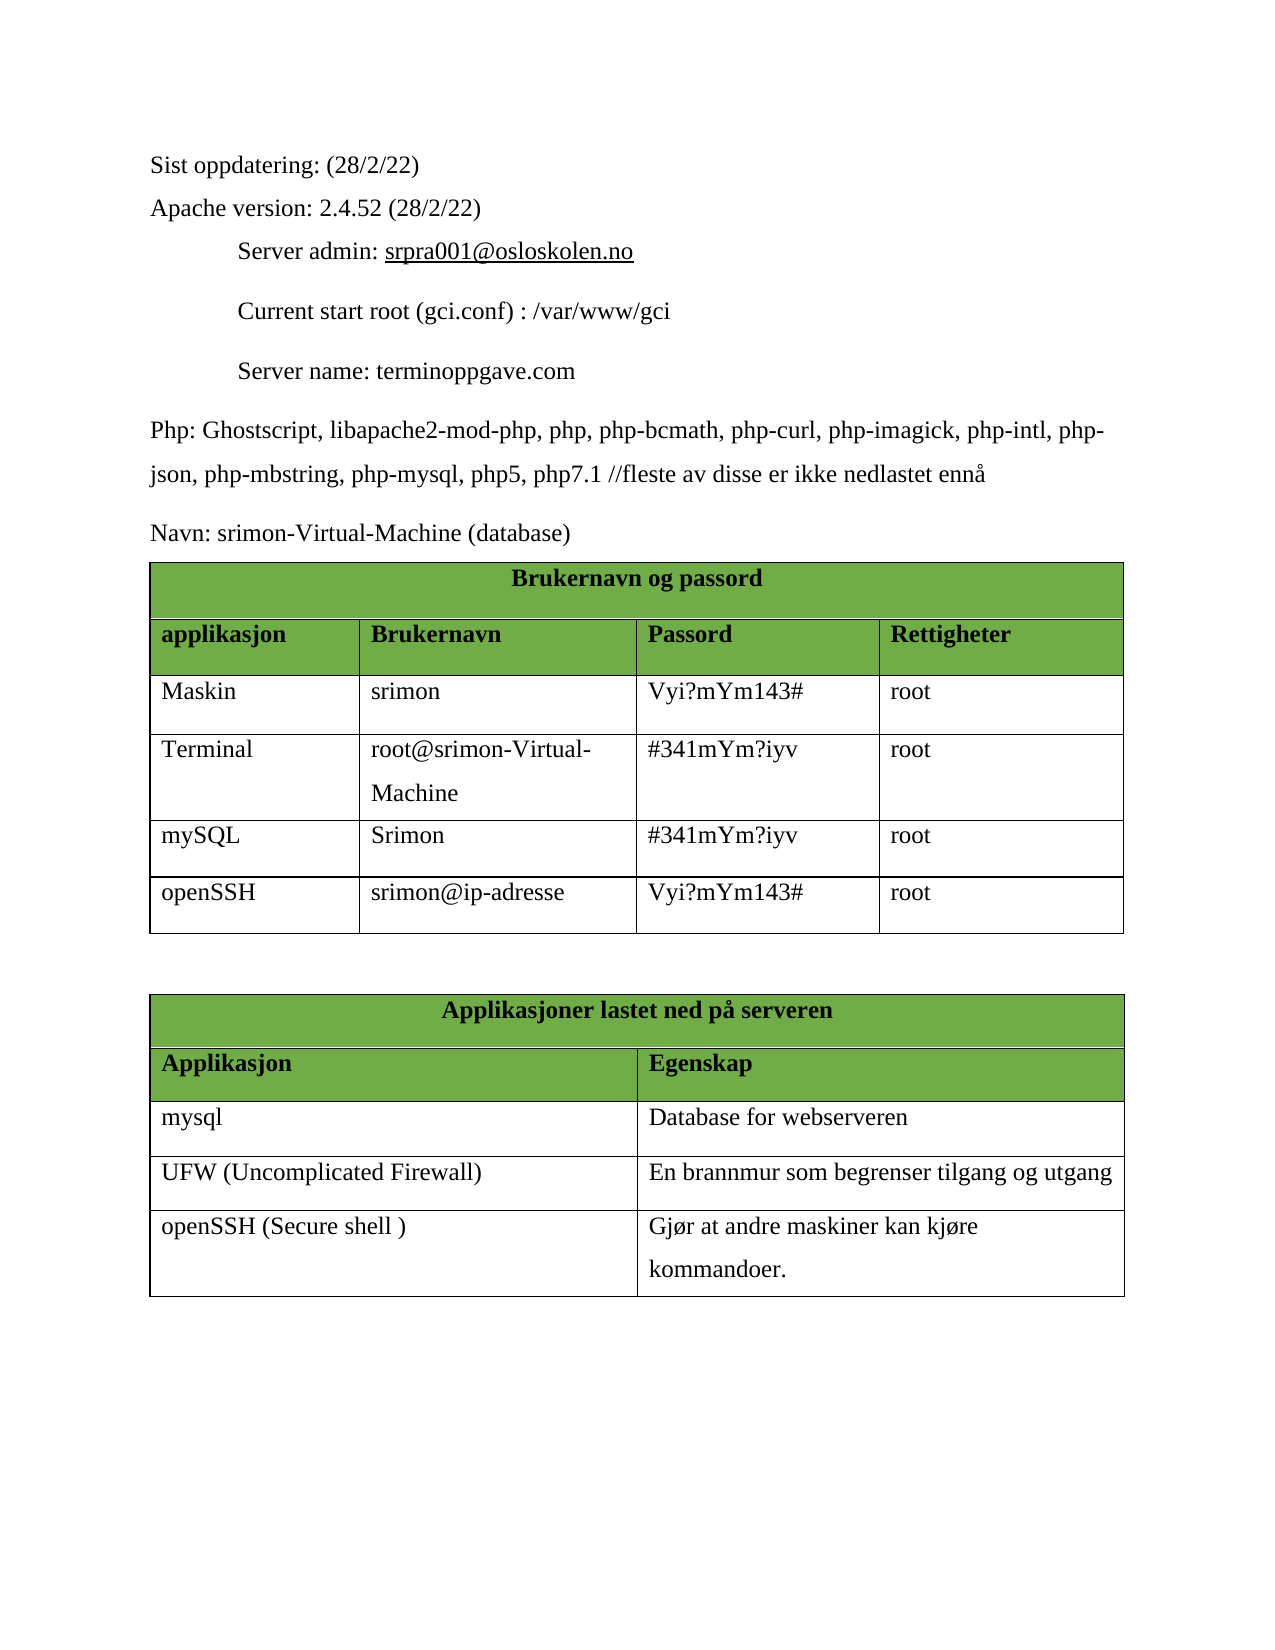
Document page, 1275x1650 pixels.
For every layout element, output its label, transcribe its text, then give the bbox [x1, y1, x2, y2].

table_cell applikasjon [151, 620, 359, 675]
table_cell openSSH [151, 878, 359, 933]
table_cell root [880, 821, 1123, 876]
table_cell Vyi?mYm143# [637, 878, 879, 933]
table_cell Rettigheter [880, 620, 1123, 675]
table_cell UFW (Uncomplicated Firewall) [151, 1157, 637, 1210]
table_cell Maskin [151, 676, 359, 733]
table_cell Passord [637, 620, 879, 675]
table_cell Srimon [360, 821, 636, 876]
table_header Applikasjoner lastet ned på serveren [151, 995, 1124, 1047]
table_cell Database for webserveren [638, 1102, 1124, 1156]
table_cell Gjør at andre maskiner kan kjøre kommandoer. [638, 1211, 1124, 1296]
text Php: Ghostscript, libapache2-mod-php, php, php-bcmath, php-curl, php-imagick, php-intl, php-json, php-mbstring, php-mysql, php5, php7.1 //fleste av disse er ikke nedlastet ennå [150, 416, 1125, 487]
table_cell root [880, 676, 1123, 733]
table_cell srimon [360, 676, 636, 733]
table_cell root [880, 735, 1123, 819]
text Server admin: srpra001@osloskolen.no [150, 236, 1125, 265]
table_cell #341mYm?iyv [637, 735, 879, 819]
table_cell Applikasjon [151, 1049, 637, 1101]
table_cell Terminal [151, 735, 359, 819]
text Current start root (gci.conf) : /var/www/gci [150, 296, 1125, 325]
table_cell mySQL [151, 821, 359, 876]
text Sist oppdatering: (28/2/22) [150, 150, 1125, 179]
table_cell Egenskap [638, 1049, 1124, 1101]
table_cell srimon@ip-adresse [360, 878, 636, 933]
subtitle Navn: srimon-Virtual-Machine (database) [150, 518, 1125, 547]
table_cell Vyi?mYm143# [637, 676, 879, 733]
table_cell root [880, 878, 1123, 933]
table_cell openSSH (Secure shell ) [151, 1211, 637, 1296]
text Apache version: 2.4.52 (28/2/22) [150, 193, 1125, 222]
table_header Brukernavn og passord [151, 563, 1123, 618]
table_cell Brukernavn [360, 620, 636, 675]
table_cell root@srimon-Virtual-Machine [360, 735, 636, 819]
text Server name: terminoppgave.com [150, 356, 1125, 384]
table_cell #341mYm?iyv [637, 821, 879, 876]
table_cell mysql [151, 1102, 637, 1156]
table_cell En brannmur som begrenser tilgang og utgang [638, 1157, 1124, 1210]
